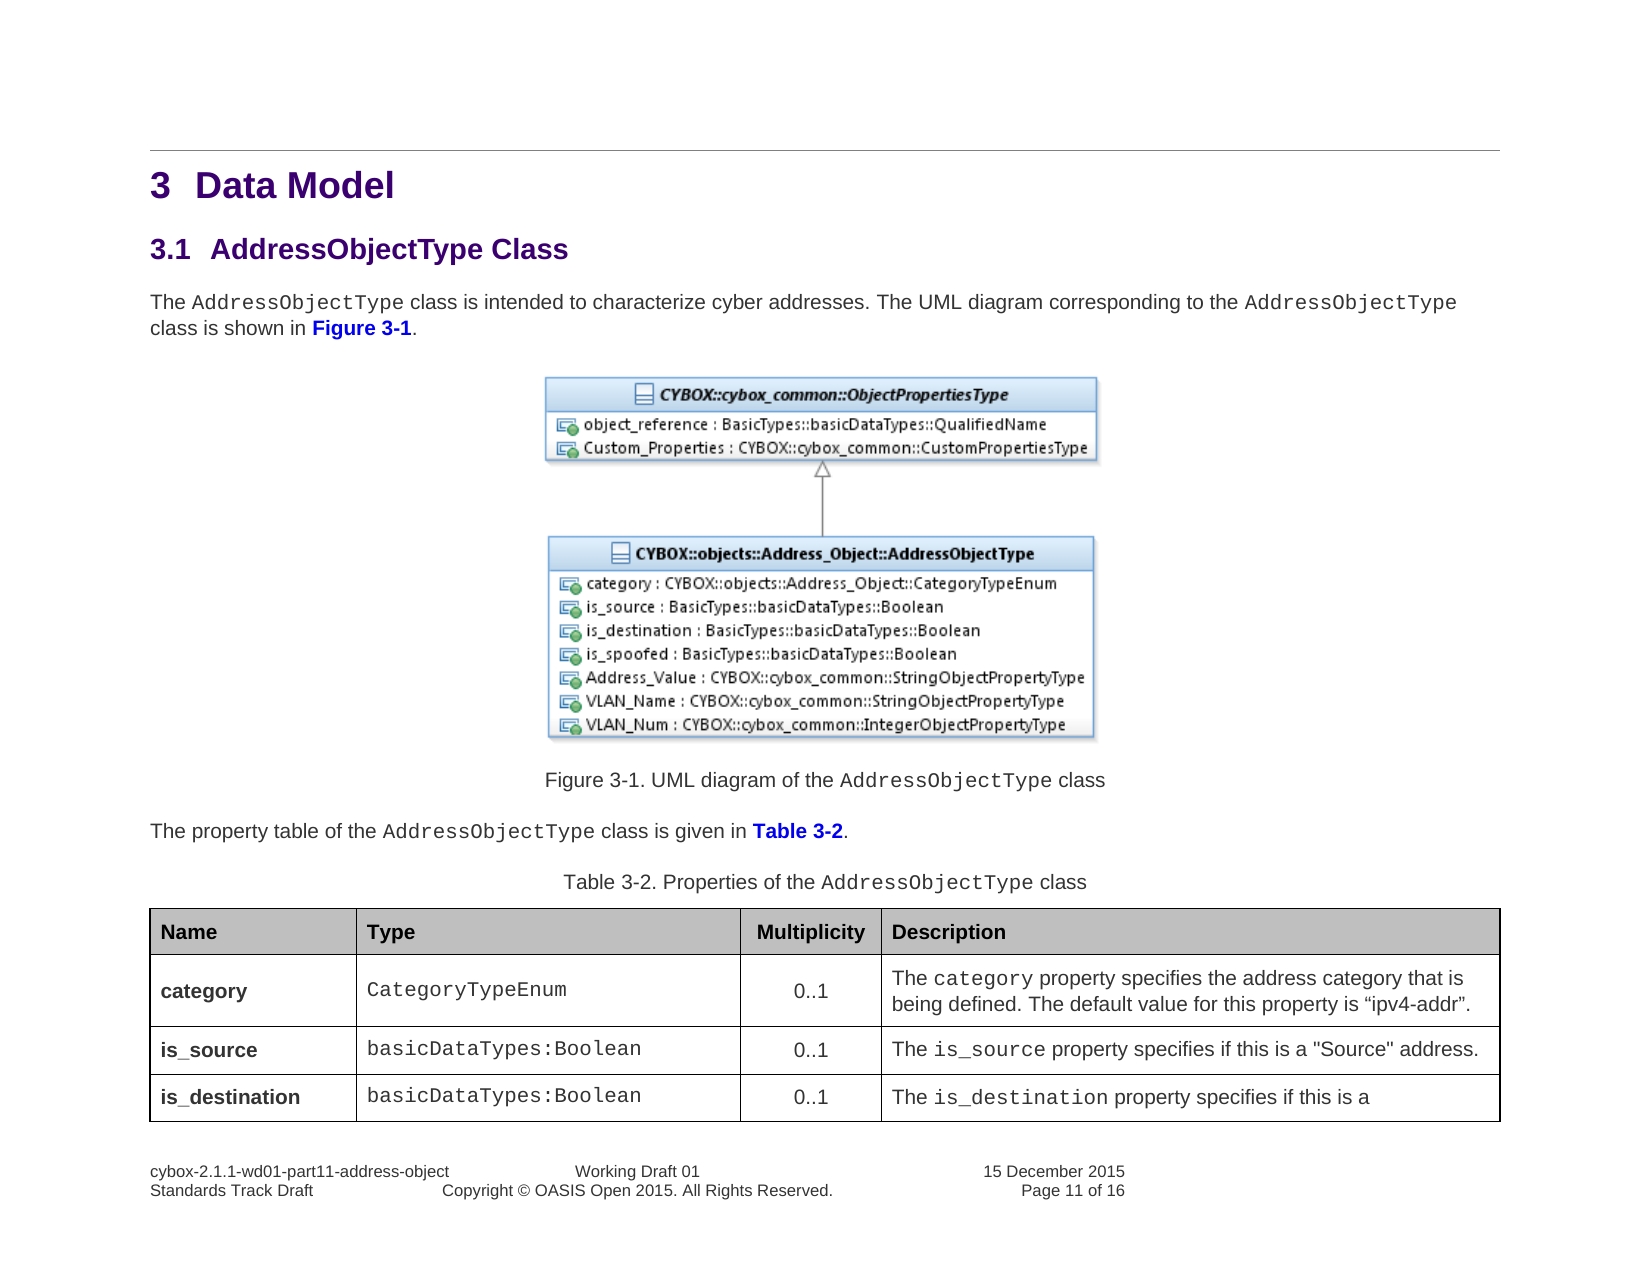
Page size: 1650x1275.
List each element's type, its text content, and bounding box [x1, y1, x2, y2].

table_cell The category property specifies the address category that is being defined. The default value for this property is “ipv4-addr”. [882, 955, 1499, 1026]
table_cell is_source [151, 1027, 356, 1073]
table_header Multiplicity [741, 909, 881, 954]
table_header Type [357, 909, 740, 954]
picture [532, 365, 1118, 760]
table_cell The is_destination property specifies if this is a "Destination" address. [882, 1075, 1499, 1121]
subtitle Data Model [150, 151, 1500, 207]
table_cell The is_source property specifies if this is a "Source" address. [882, 1027, 1499, 1073]
table_cell is_destination [151, 1075, 356, 1121]
table_cell 0..1 [741, 1075, 881, 1121]
table_cell basicDataTypes:Boolean [357, 1075, 740, 1121]
table_cell category [151, 955, 356, 1026]
subtitle AddressObjectType Class [150, 232, 1500, 265]
table_cell basicDataTypes:Boolean [357, 1027, 740, 1073]
text The AddressObjectType class is intended to characterize cyber addresses. The UML diagram corresponding to the AddressObjectType class is shown in Figure 3-1. [150, 290, 1500, 340]
table_header Name [151, 909, 356, 954]
table_cell 0..1 [741, 1027, 881, 1073]
table_header Description [882, 909, 1499, 954]
table_cell CategoryTypeEnum [357, 955, 740, 1026]
table_cell 0..1 [741, 955, 881, 1026]
